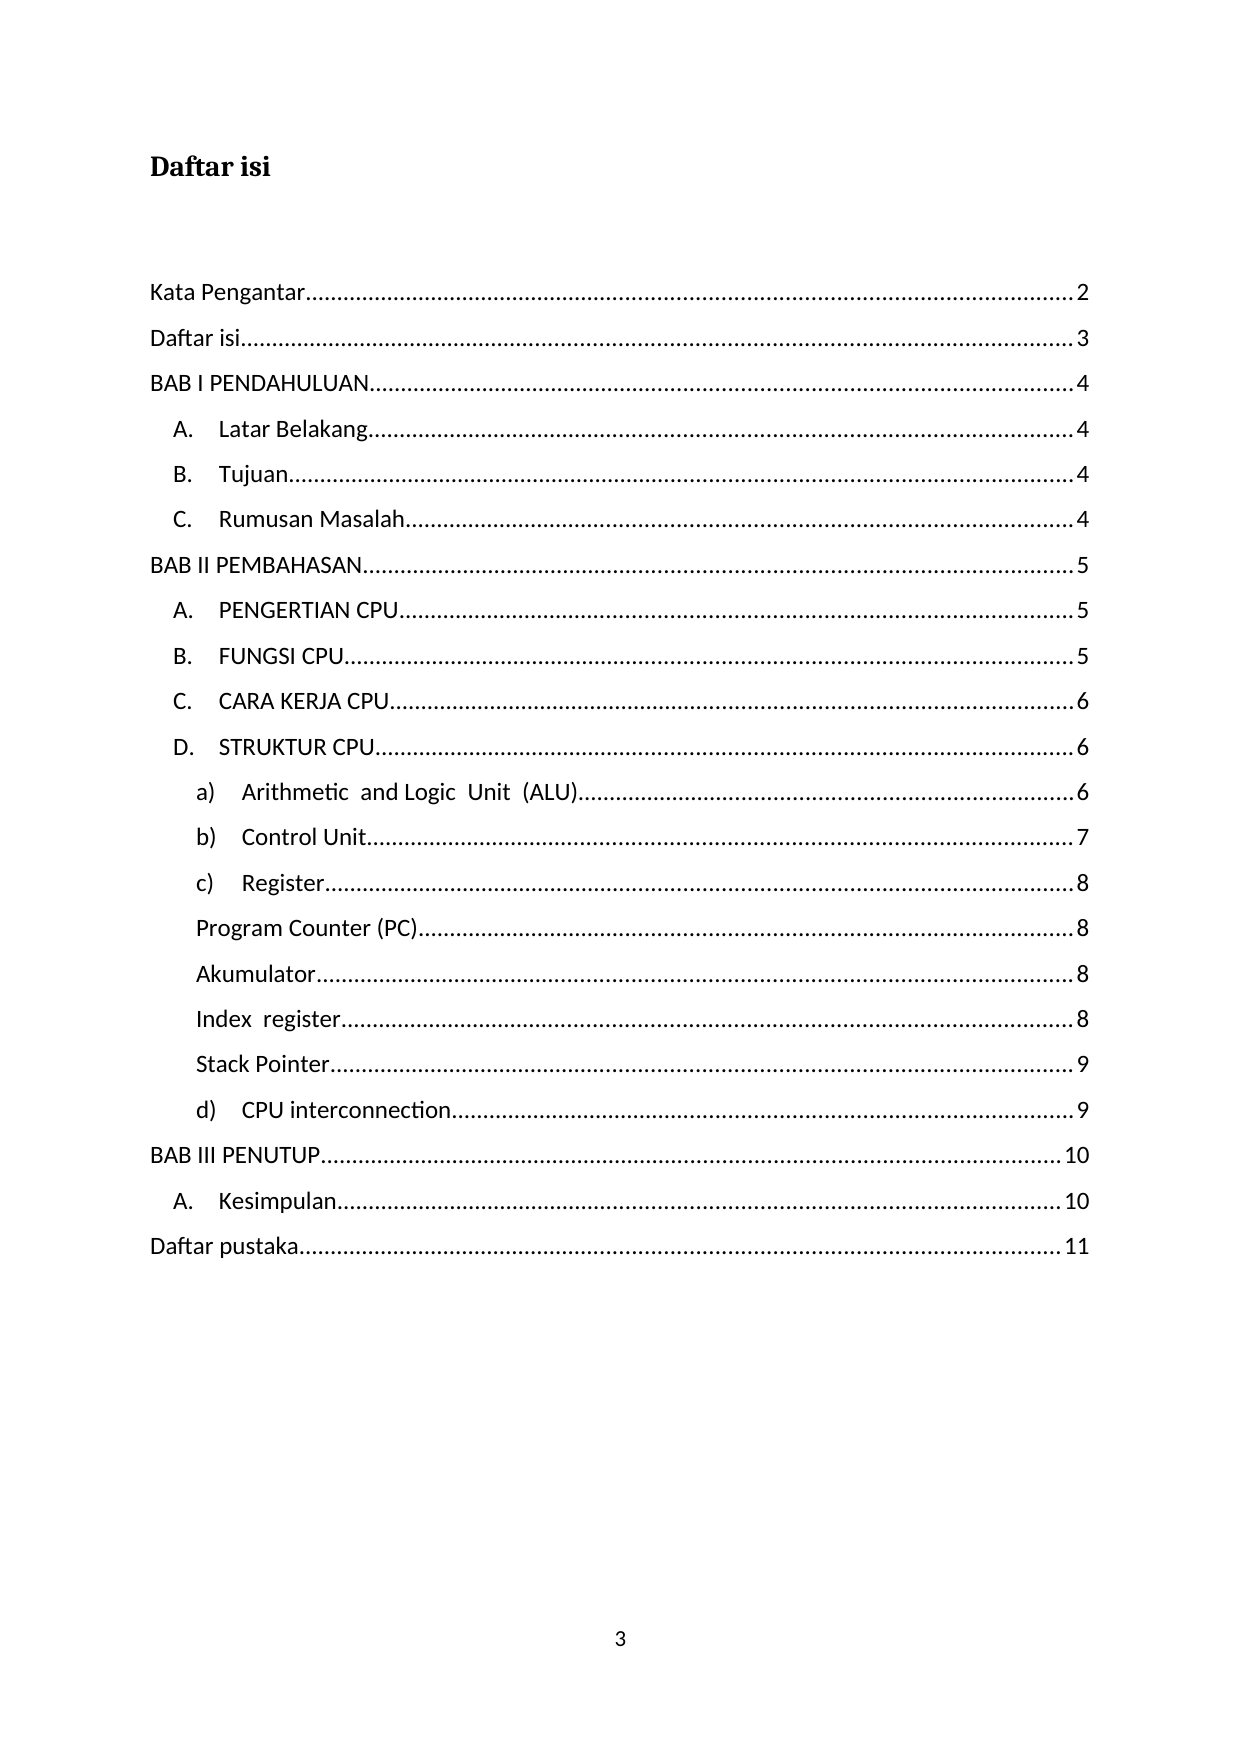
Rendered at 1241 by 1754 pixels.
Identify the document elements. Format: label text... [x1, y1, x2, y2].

subtitle Daftar isi [150, 150, 1090, 183]
